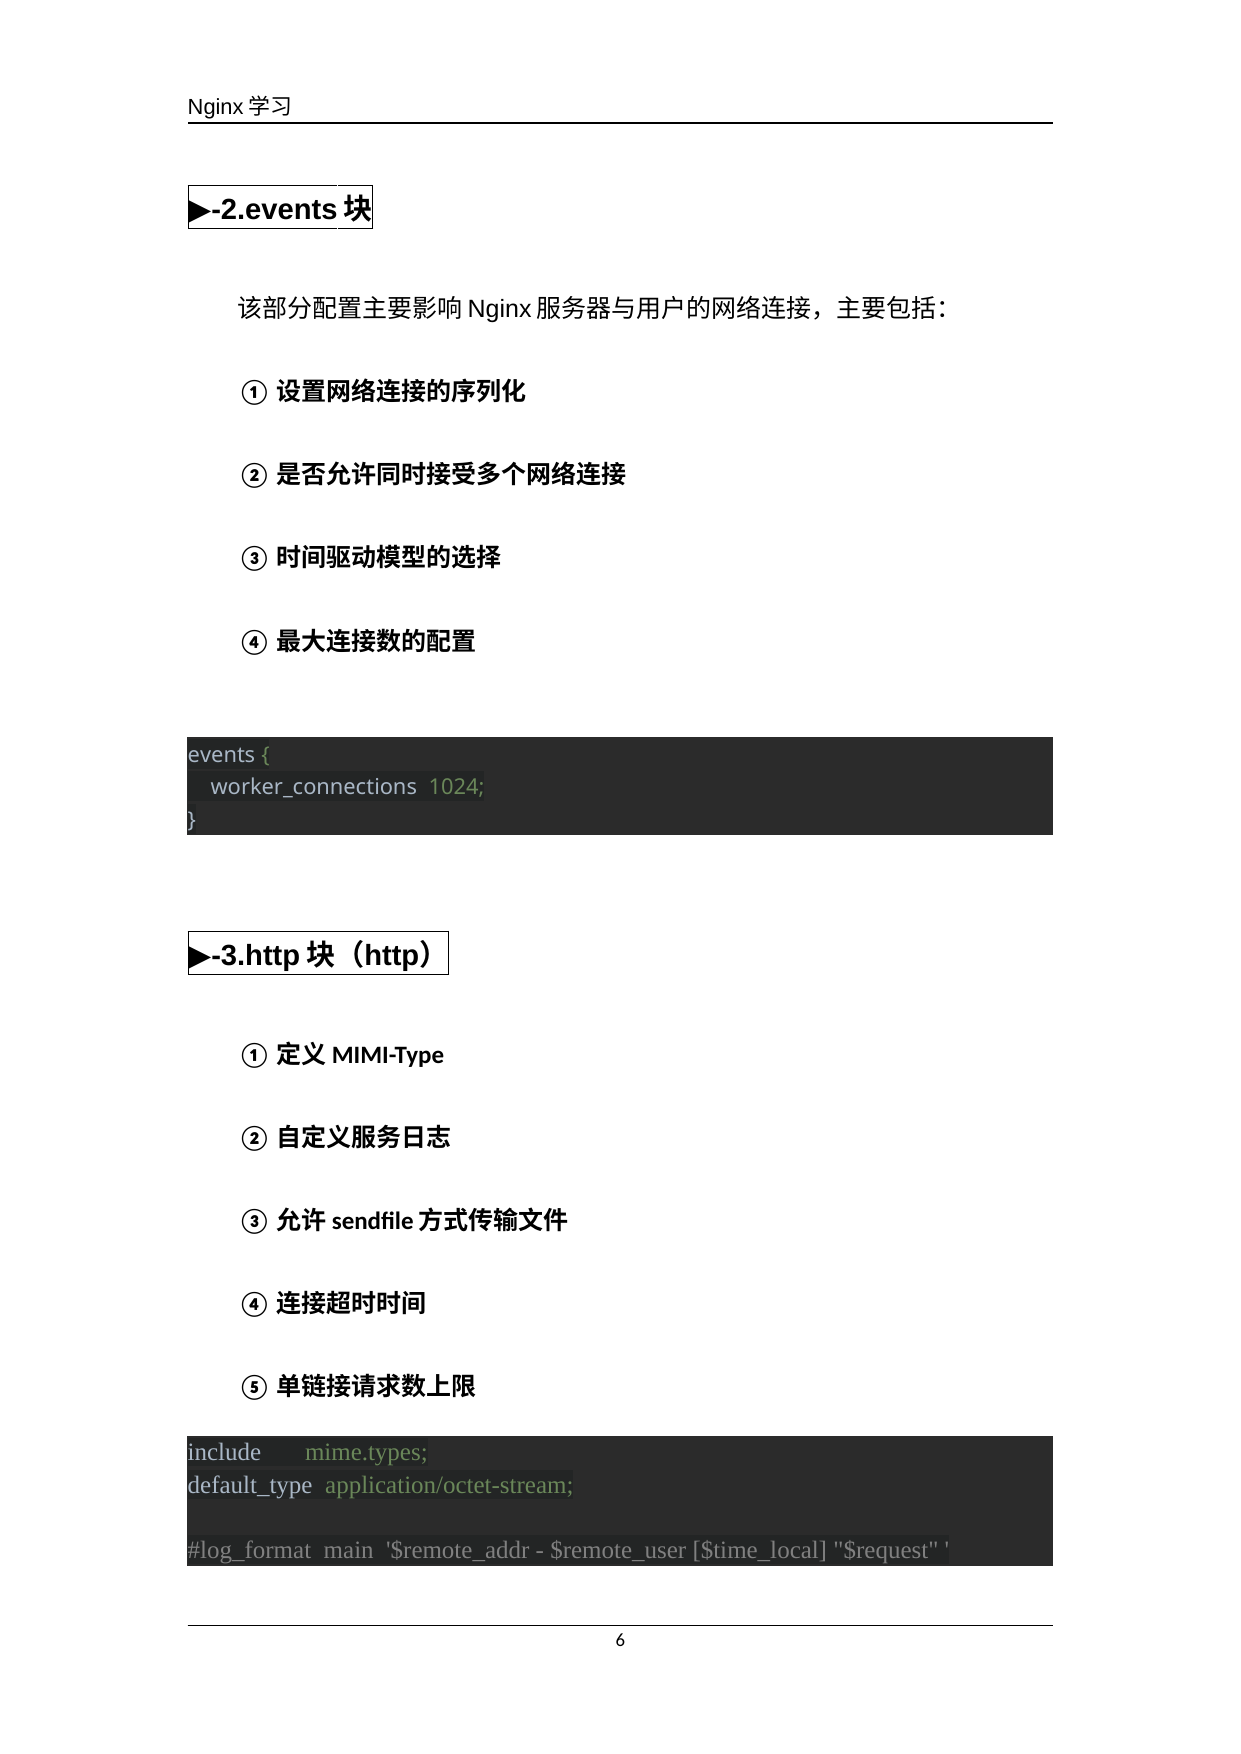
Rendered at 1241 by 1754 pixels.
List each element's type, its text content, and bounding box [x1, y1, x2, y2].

text ③ 允许sendfile方式传输文件 [187, 1186, 1053, 1251]
text ③ 时间驱动模型的选择 [187, 523, 1053, 588]
text 该部分配置主要影响Nginx服务器与用户的网络连接，主要包括： [187, 274, 1053, 339]
text ① 设置网络连接的序列化 [187, 357, 1053, 422]
text ① 定义MIMI-Type [187, 1020, 1053, 1085]
text ② 是否允许同时接受多个网络连接 [187, 440, 1053, 505]
text ▶-2.events块 [187, 174, 1053, 239]
text ④ 最大连接数的配置 [187, 607, 1053, 672]
text ⑤ 单链接请求数上限 [187, 1352, 1053, 1417]
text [187, 1436, 1053, 1566]
text ④ 连接超时时间 [187, 1269, 1053, 1334]
text ▶-3.http块（http） [187, 920, 1053, 985]
text ② 自定义服务日志 [187, 1103, 1053, 1168]
text events { worker_connections 1024; } [187, 737, 1053, 835]
